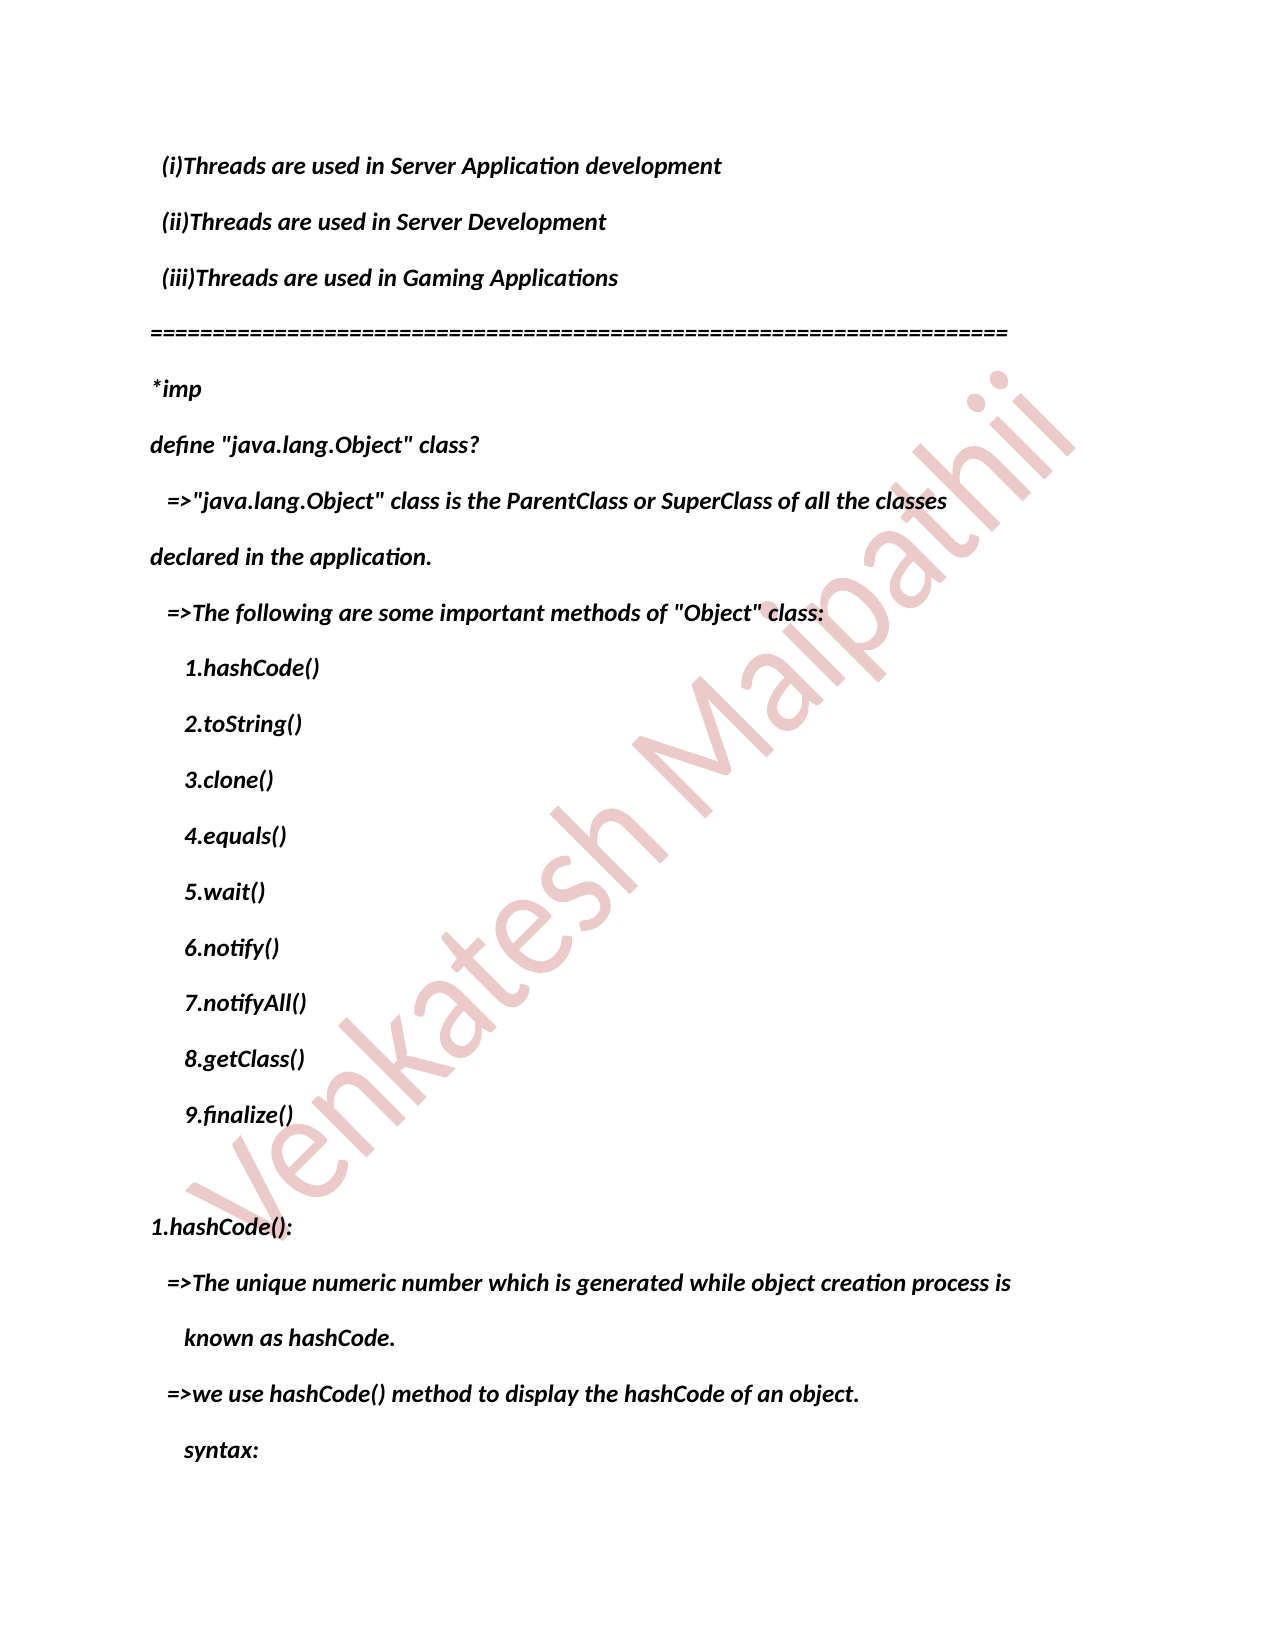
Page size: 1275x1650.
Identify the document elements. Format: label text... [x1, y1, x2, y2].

text (i)Threads are used in Server Application development [150, 150, 1125, 181]
text 3.clone() [150, 764, 1125, 795]
text syntax: [150, 1434, 1125, 1465]
text (ii)Threads are used in Server Development [150, 206, 1125, 236]
text 9.finalize() [150, 1099, 1125, 1130]
text *imp [150, 373, 1125, 404]
text declared in the application. [150, 541, 1125, 571]
text (iii)Threads are used in Gaming Applications [150, 262, 1125, 292]
text 5.wait() [150, 876, 1125, 906]
text 4.equals() [150, 820, 1125, 851]
text =>"java.lang.Object" class is the ParentClass or SuperClass of all the classes [150, 485, 1125, 516]
text 1.hashCode() [150, 652, 1125, 683]
text 8.getClass() [150, 1043, 1125, 1074]
text =>The unique numeric number which is generated while object creation process is [150, 1267, 1125, 1297]
text 6.notify() [150, 932, 1125, 962]
text 1.hashCode(): [150, 1211, 1125, 1241]
text =>we use hashCode() method to display the hashCode of an object. [150, 1378, 1125, 1409]
text ===================================================================== [150, 317, 1125, 348]
text =>The following are some important methods of "Object" class: [150, 597, 1125, 627]
text 2.toString() [150, 708, 1125, 739]
text known as hashCode. [150, 1322, 1125, 1353]
text define "java.lang.Object" class? [150, 429, 1125, 460]
text 7.notifyAll() [150, 987, 1125, 1018]
